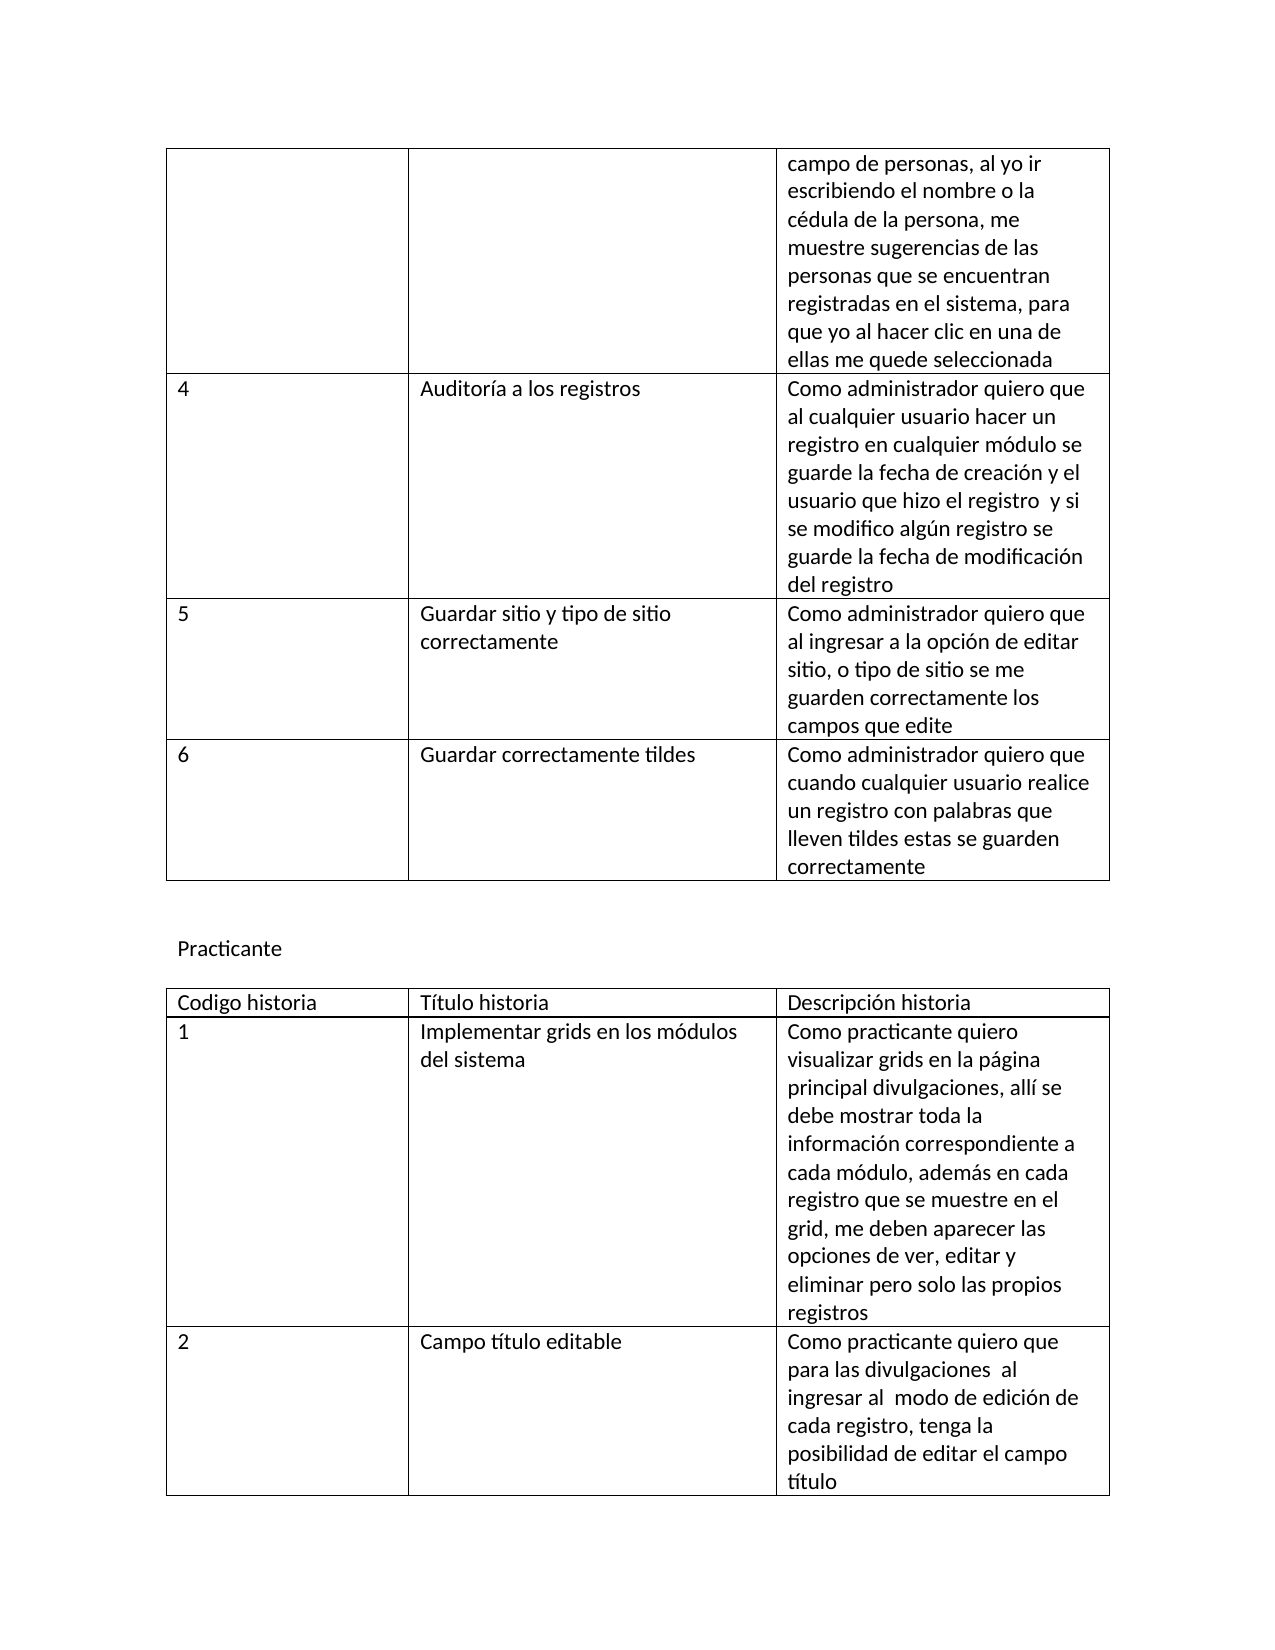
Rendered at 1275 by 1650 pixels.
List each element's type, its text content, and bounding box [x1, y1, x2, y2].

table_cell Guardar sitio y tipo de sitio correctamente [409, 599, 776, 739]
table_cell 2 [167, 1327, 408, 1495]
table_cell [777, 149, 1109, 373]
table_cell 1 [167, 1018, 408, 1326]
table_header Descripción historia [777, 989, 1109, 1016]
table_cell 3 [167, 149, 408, 373]
table_header Título historia [409, 989, 776, 1016]
table_cell Auditoría a los registros [409, 374, 776, 598]
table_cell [409, 149, 776, 373]
table_cell Como practicante quiero que para las divulgaciones al ingresar al modo de edición de cada registro, tenga la posibilidad de editar el campo título [777, 1327, 1109, 1495]
table_cell Como practicante quiero visualizar grids en la página principal divulgaciones, allí se debe mostrar toda la información correspondiente a cada módulo, además en cada registro que se muestre en el grid, me deben aparecer las opciones de ver, editar y eliminar pero solo las propios registros [777, 1018, 1109, 1326]
table_cell Como administrador quiero que al cualquier usuario hacer un registro en cualquier módulo se guarde la fecha de creación y el usuario que hizo el registro y si se modifico algún registro se guarde la fecha de modificación del registro [777, 374, 1109, 598]
table_cell Implementar grids en los módulos del sistema [409, 1018, 776, 1326]
table_cell Guardar correctamente tildes [409, 740, 776, 880]
table_cell 5 [167, 599, 408, 739]
table_cell Campo título editable [409, 1327, 776, 1495]
table_cell Como administrador quiero que al ingresar a la opción de editar sitio, o tipo de sitio se me guarden correctamente los campos que edite [777, 599, 1109, 739]
table_header Codigo historia [167, 989, 408, 1016]
table_cell 4 [167, 374, 408, 598]
text Practicante [177, 934, 1098, 962]
table_cell Como administrador quiero que cuando cualquier usuario realice un registro con palabras que lleven tildes estas se guarden correctamente [777, 740, 1109, 880]
table_cell 6 [167, 740, 408, 880]
